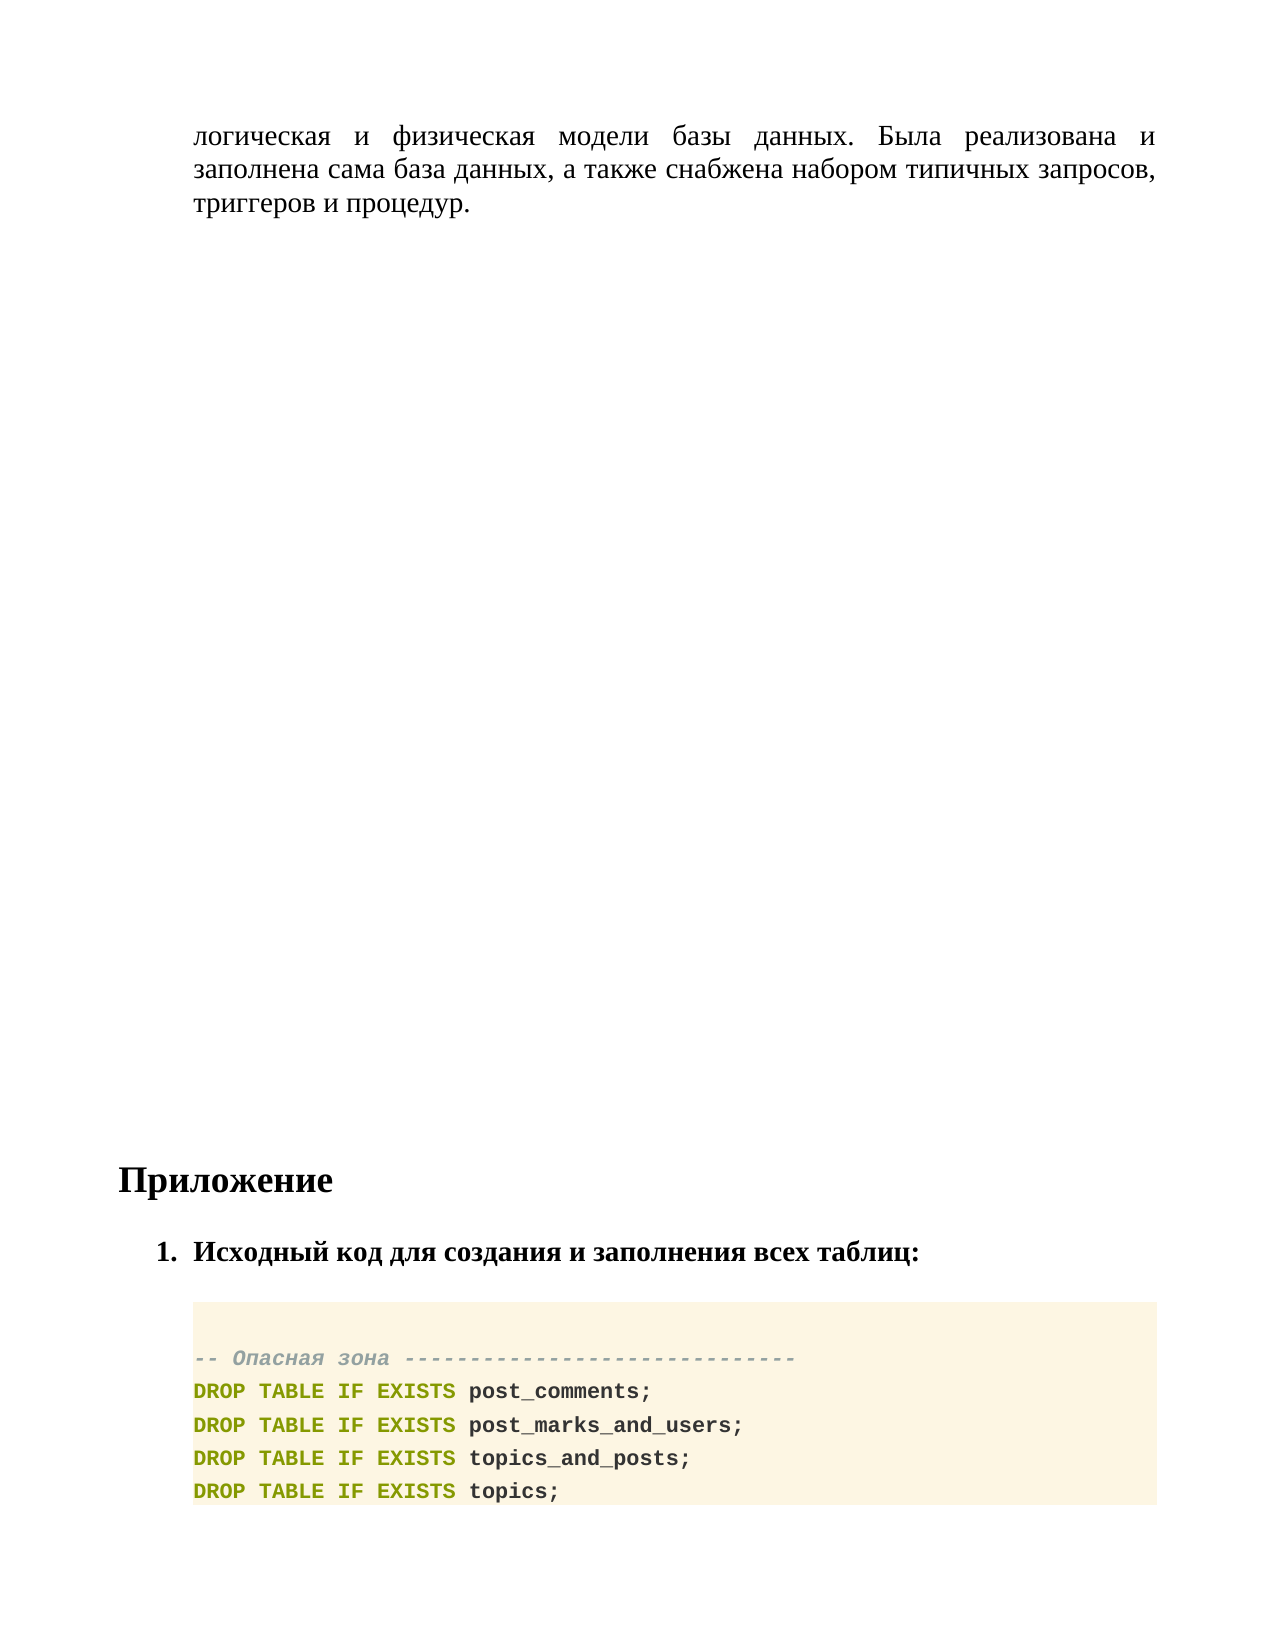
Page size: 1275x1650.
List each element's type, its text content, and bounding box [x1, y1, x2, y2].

list Исходный код для создания и заполнения всех таблиц: [156, 1234, 1157, 1268]
text DROP TABLE IF EXISTS topics_and_posts; [193, 1447, 1157, 1472]
text -- Опасная зона ------------------------------ [193, 1347, 1157, 1372]
text DROP TABLE IF EXISTS post_marks_and_users; [193, 1414, 1157, 1438]
text Приложение [118, 1158, 1157, 1201]
text DROP TABLE IF EXISTS post_comments; [193, 1380, 1157, 1405]
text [193, 118, 1157, 219]
text DROP TABLE IF EXISTS topics; [193, 1481, 1157, 1505]
